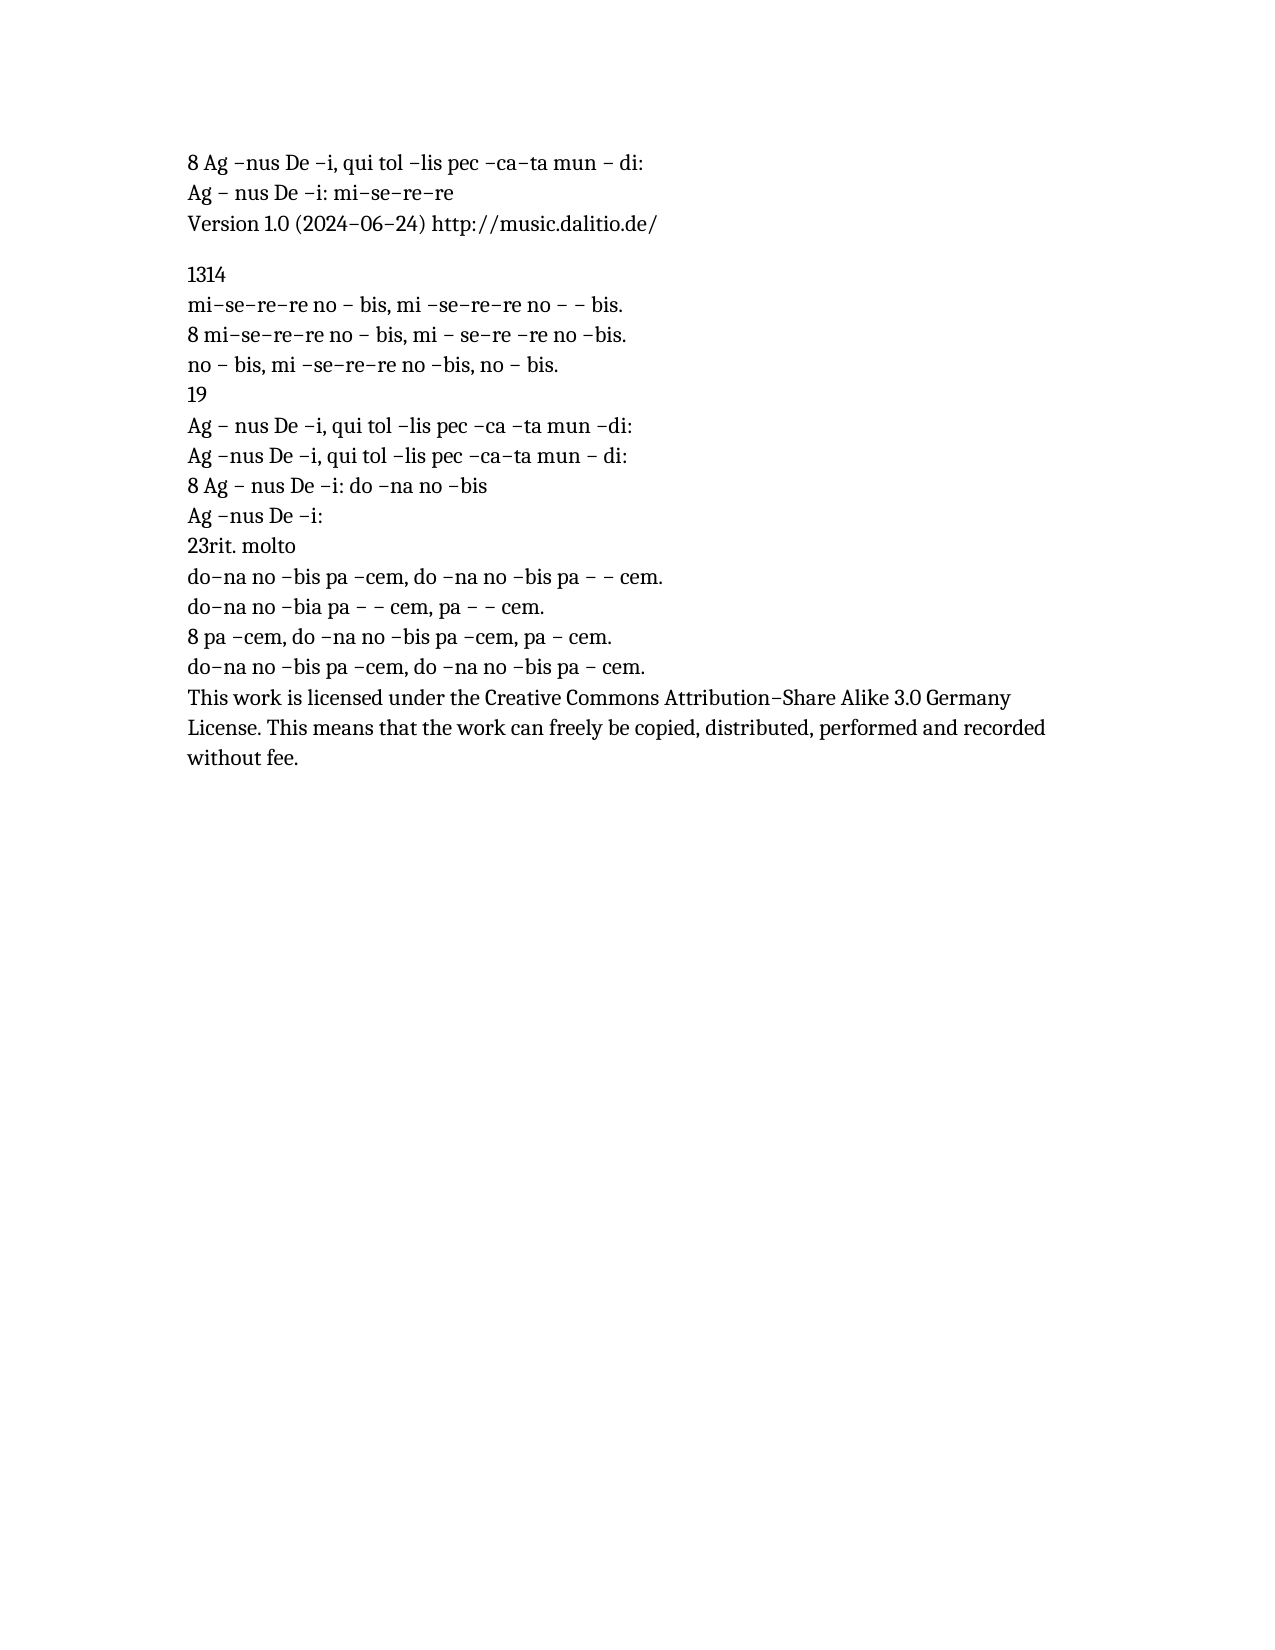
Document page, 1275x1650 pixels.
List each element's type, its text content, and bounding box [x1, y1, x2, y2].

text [187, 150, 1087, 237]
text 1314 mi−se−re−re no − bis, mi −se−re−re no − − bis. 8 mi−se−re−re no − bis, mi − se−re −re no −bis. no − bis, mi −se−re−re no −bis, no − bis. 19 Ag − nus De −i, qui tol −lis pec −ca −ta mun −di: Ag −nus De −i, qui tol −lis pec −ca−ta mun − di: 8 Ag − nus De −i: do −na no −bis Ag −nus De −i: 23rit. molto do−na no −bis pa −cem, do −na no −bis pa − − cem. do−na no −bia pa − − cem, pa − − cem. 8 pa −cem, do −na no −bis pa −cem, pa − cem. do−na no −bis pa −cem, do −na no −bis pa − cem. This work is licensed under the Creative Commons Attribution−Share Alike 3.0 Germany License. This means that the work can freely be copied, distributed, performed and recorded without fee. [187, 261, 1087, 771]
